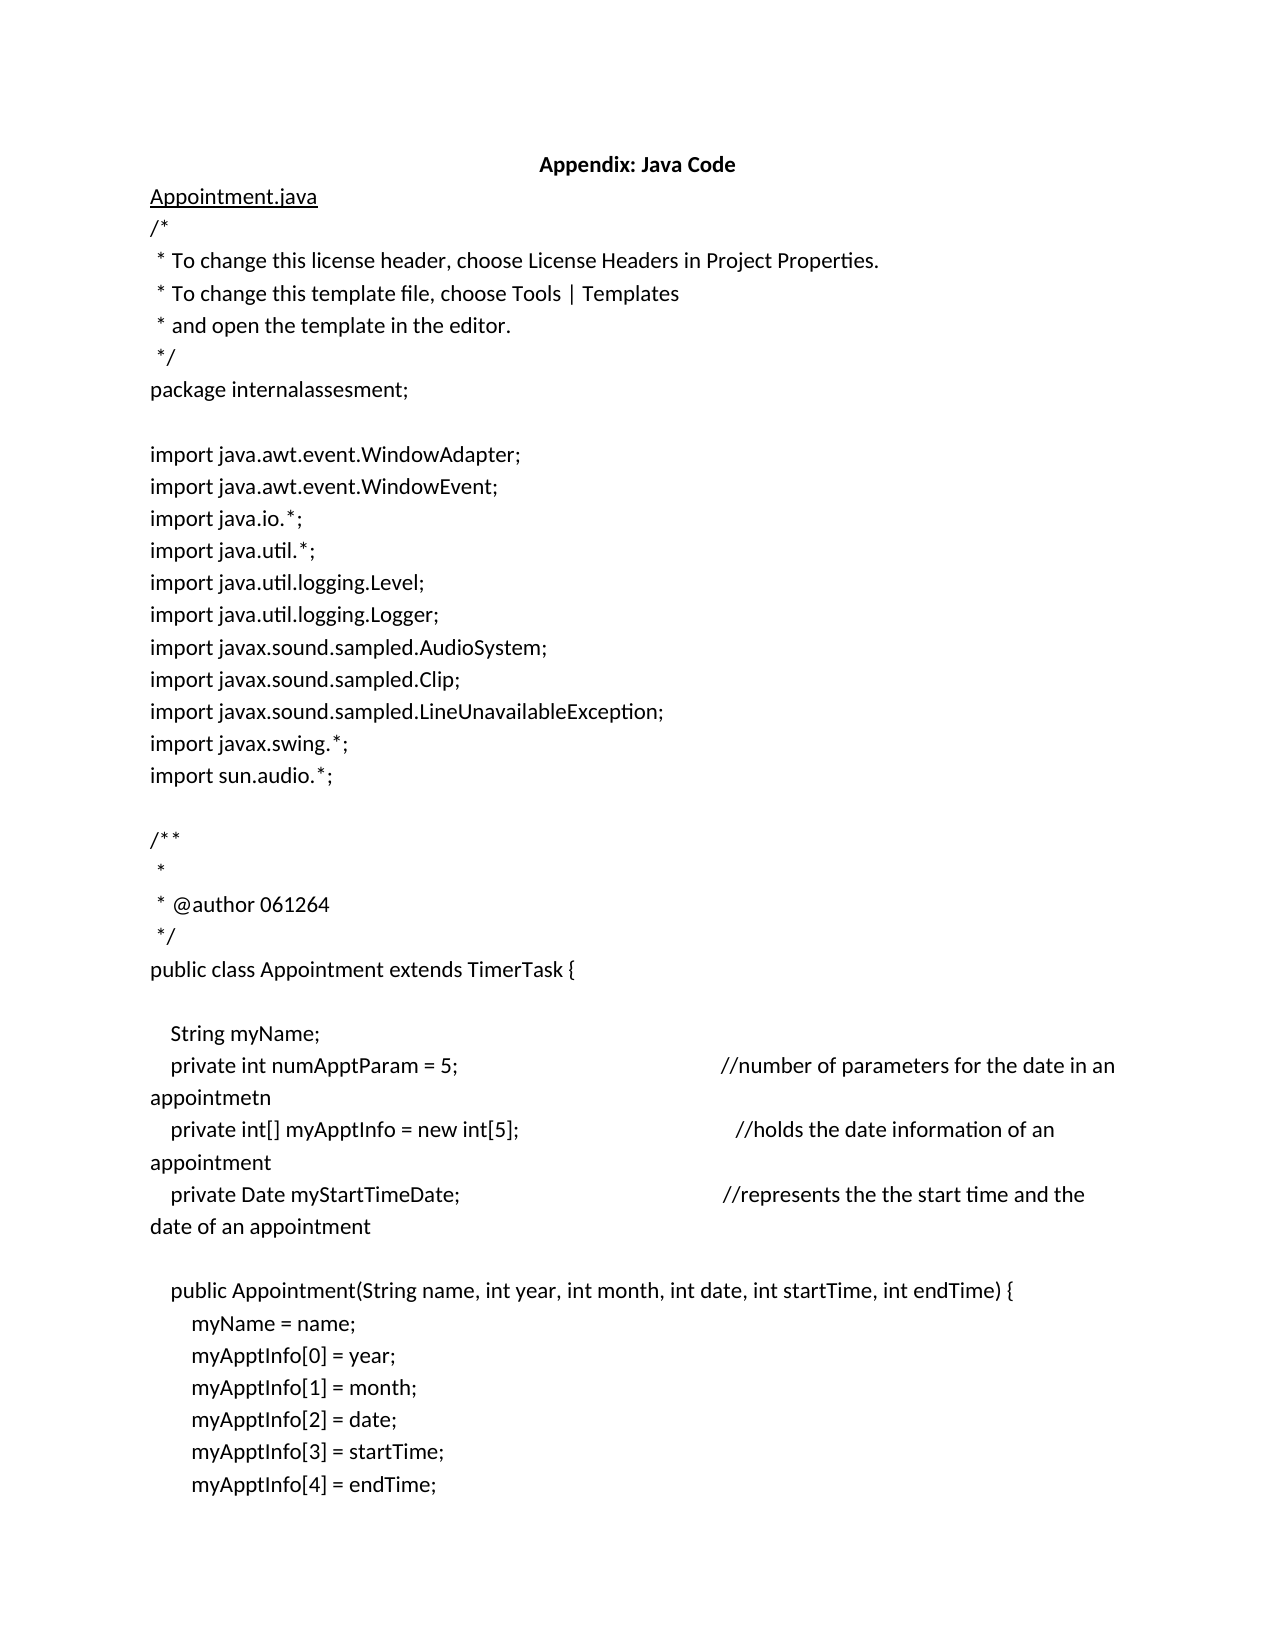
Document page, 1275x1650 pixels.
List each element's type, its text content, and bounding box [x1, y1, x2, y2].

text import javax.swing.*; [150, 729, 1125, 757]
text import javax.sound.sampled.LineUnavailableException; [150, 697, 1125, 725]
text * To change this license header, choose License Headers in Project Properties. [150, 247, 1125, 274]
text */ [150, 343, 1125, 371]
text private int numApptParam = 5; //number of parameters for the date in an appointmetn [150, 1051, 1125, 1111]
text * To change this template file, choose Tools | Templates [150, 279, 1125, 307]
text /* [150, 214, 1125, 242]
text import sun.audio.*; [150, 762, 1125, 789]
text myName = name; [150, 1309, 1125, 1337]
text import java.awt.event.WindowAdapter; [150, 440, 1125, 468]
text import java.io.*; [150, 504, 1125, 532]
text myApptInfo[0] = year; [150, 1341, 1125, 1369]
text * @author 061264 [150, 890, 1125, 918]
text String myName; [150, 1019, 1125, 1047]
text public Appointment(String name, int year, int month, int date, int startTime, int endTime) { [150, 1277, 1125, 1304]
text import javax.sound.sampled.Clip; [150, 665, 1125, 693]
text import java.util.logging.Level; [150, 568, 1125, 596]
text private int[] myApptInfo = new int[5]; //holds the date information of an appointment [150, 1116, 1125, 1176]
text myApptInfo[4] = endTime; [150, 1470, 1125, 1498]
text Appendix: Java Code [150, 150, 1125, 178]
text /** [150, 826, 1125, 854]
text */ [150, 922, 1125, 951]
text private Date myStartTimeDate; //represents the the start time and the date of an appointment [150, 1180, 1125, 1240]
text import javax.sound.sampled.AudioSystem; [150, 633, 1125, 661]
text myApptInfo[2] = date; [150, 1405, 1125, 1433]
text import java.awt.event.WindowEvent; [150, 472, 1125, 500]
text * and open the template in the editor. [150, 311, 1125, 339]
text myApptInfo[1] = month; [150, 1373, 1125, 1401]
text import java.util.*; [150, 536, 1125, 564]
text import java.util.logging.Logger; [150, 601, 1125, 629]
text public class Appointment extends TimerTask { [150, 955, 1125, 983]
text myApptInfo[3] = startTime; [150, 1437, 1125, 1466]
text package internalassesment; [150, 375, 1125, 403]
text * [150, 858, 1125, 886]
text Appointment.java [150, 182, 1125, 210]
